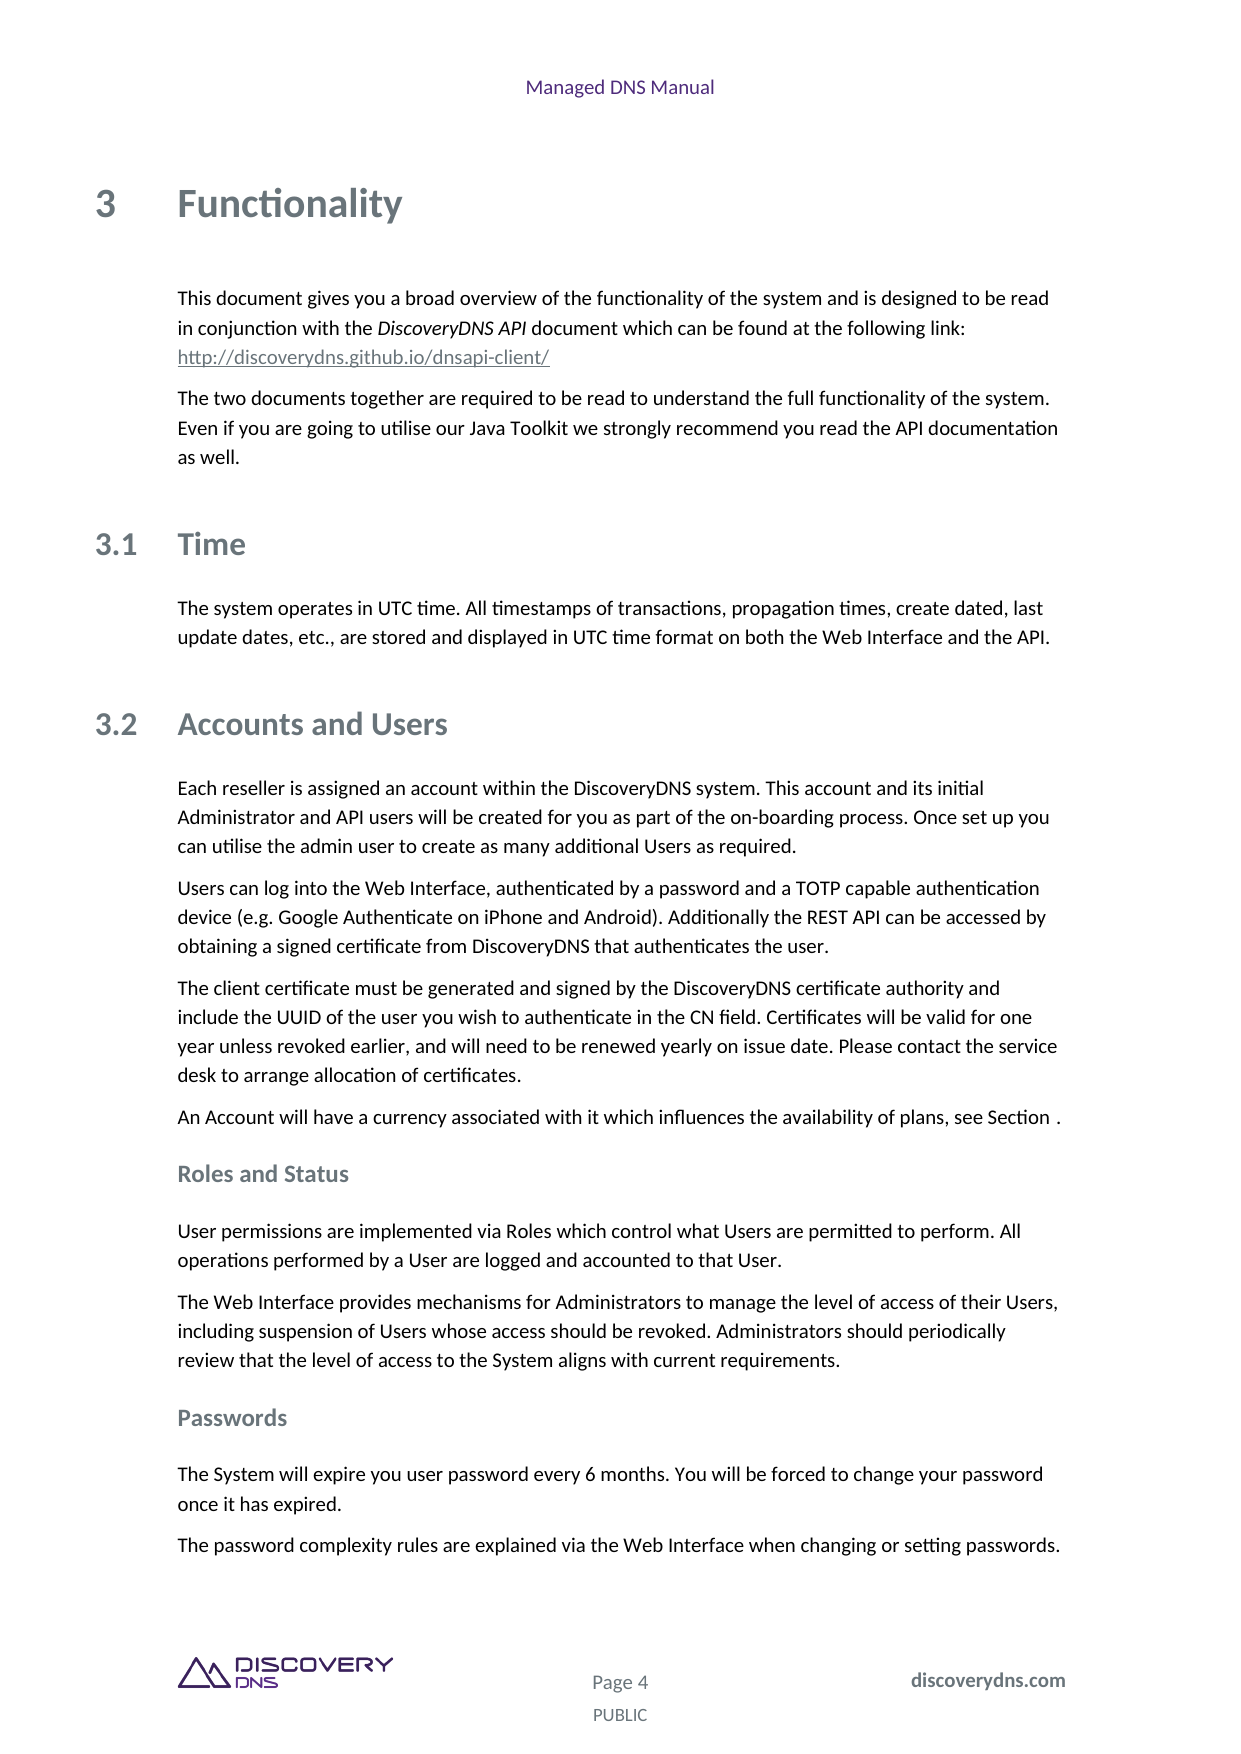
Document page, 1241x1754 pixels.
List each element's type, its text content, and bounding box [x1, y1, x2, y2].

text An Account will have a currency associated with it which influences the availability of plans, see Section 3.5. [177, 1104, 1063, 1129]
text The Web Interface provides mechanisms for Administrators to manage the level of access of their Users, including suspension of Users whose access should be revoked. Administrators should periodically review that the level of access to the System aligns with current requirements. [177, 1289, 1063, 1373]
subtitle Functionality [94, 177, 1063, 228]
picture [177, 1656, 394, 1689]
subtitle Passwords [177, 1402, 1063, 1432]
subtitle Time [94, 523, 1063, 564]
text The System will expire you user password every 6 months. You will be forced to change your password once it has expired. [177, 1462, 1063, 1516]
text The system operates in UTC time. All timestamps of transactions, propagation times, create dated, last update dates, etc., are stored and displayed in UTC time format on both the Web Interface and the API. [177, 595, 1063, 649]
subtitle Accounts and Users [94, 703, 1063, 744]
text The password complexity rules are explained via the Web Interface when changing or setting passwords. [177, 1532, 1063, 1558]
subtitle Roles and Status [177, 1158, 1063, 1189]
text The client certificate must be generated and signed by the DiscoveryDNS certificate authority and include the UUID of the user you wish to authenticate in the CN field. Certificates will be valid for one year unless revoked earlier, and will need to be renewed yearly on issue date. Please contact the service desk to arrange allocation of certificates. [177, 975, 1063, 1088]
text The two documents together are required to be read to understand the full functionality of the system. Even if you are going to utilise our Java Toolkit we strongly recommend you read the API documentation as well. [177, 386, 1063, 469]
text Each reseller is assigned an account within the DiscoveryDNS system. This account and its initial Administrator and API users will be created for you as part of the on-boarding process. Once set up you can utilise the admin user to create as many additional Users as required. [177, 775, 1063, 859]
text Users can log into the Web Interface, authenticated by a password and a TOTP capable authentication device (e.g. Google Authenticate on iPhone and Android). Additionally the REST API can be accessed by obtaining a signed certificate from DiscoveryDNS that authenticates the user. [177, 875, 1063, 959]
text This document gives you a broad overview of the functionality of the system and is designed to be read in conjunction with the DiscoveryDNS API document which can be found at the following link: http://discoverydns.github.io/dnsapi-client/ [177, 286, 1063, 369]
text User permissions are implemented via Roles which control what Users are permitted to perform. All operations performed by a User are logged and accounted to that User. [177, 1218, 1063, 1273]
